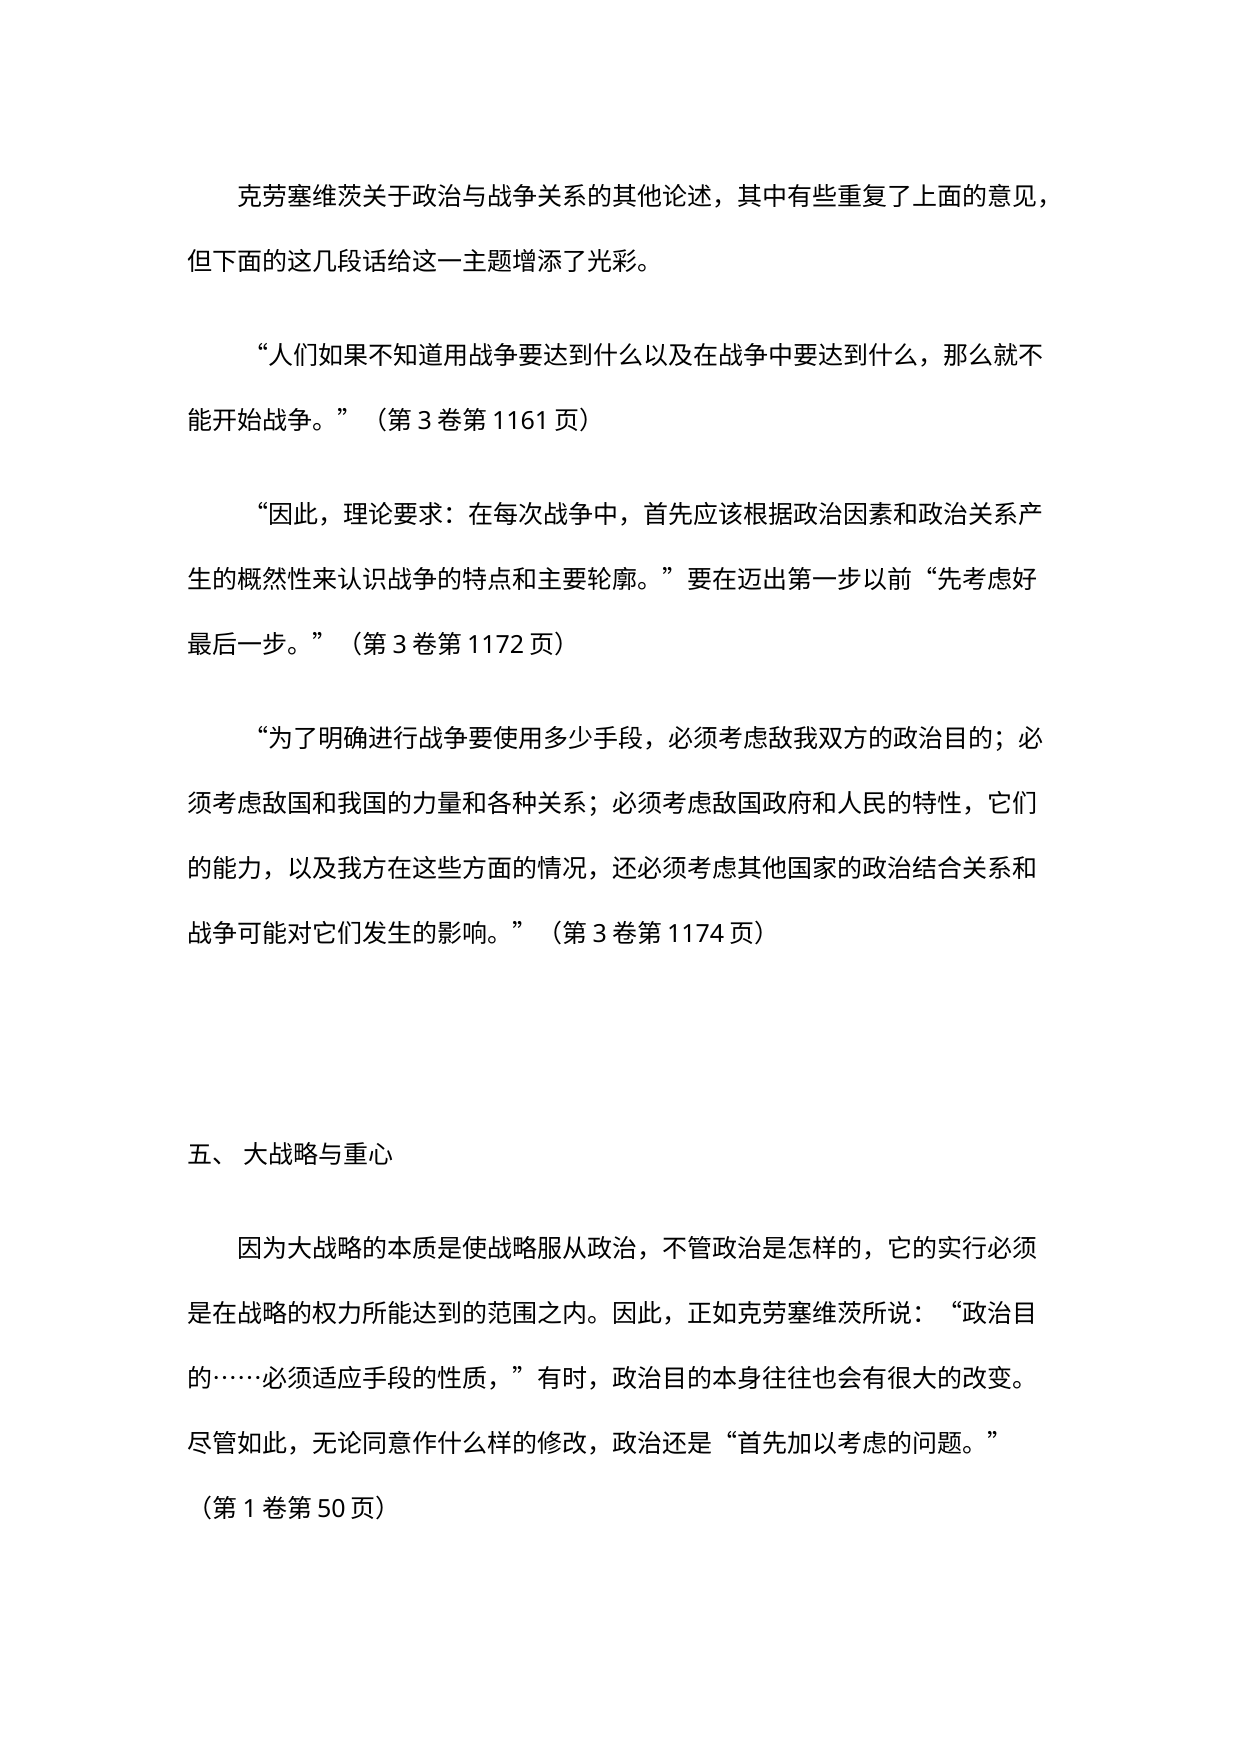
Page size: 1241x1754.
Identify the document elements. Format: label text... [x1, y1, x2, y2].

text 因为大战略的本质是使战略服从政治，不管政治是怎样的，它的实行必须是在战略的权力所能达到的范围之内。因此，正如克劳塞维茨所说：“政治目的……必须适应手段的性质，”有时，政治目的本身往往也会有很大的改变。尽管如此，无论同意作什么样的修改，政治还是“首先加以考虑的问题。”（第1卷第50页） [187, 1214, 1053, 1539]
text “人们如果不知道用战争要达到什么以及在战争中要达到什么，那么就不能开始战争。”（第3卷第1161页） [187, 321, 1053, 451]
text 五、 大战略与重心 [187, 1120, 1053, 1185]
text 克劳塞维茨关于政治与战争关系的其他论述，其中有些重复了上面的意见，但下面的这几段话给这一主题增添了光彩。 [187, 162, 1053, 292]
text “为了明确进行战争要使用多少手段，必须考虑敌我双方的政治目的；必须考虑敌国和我国的力量和各种关系；必须考虑敌国政府和人民的特性，它们的能力，以及我方在这些方面的情况，还必须考虑其他国家的政治结合关系和战争可能对它们发生的影响。”（第3卷第1174页） [187, 704, 1053, 964]
text “因此，理论要求：在每次战争中，首先应该根据政治因素和政治关系产生的概然性来认识战争的特点和主要轮廓。”要在迈出第一步以前“先考虑好最后一步。”（第3卷第1172页） [187, 480, 1053, 675]
